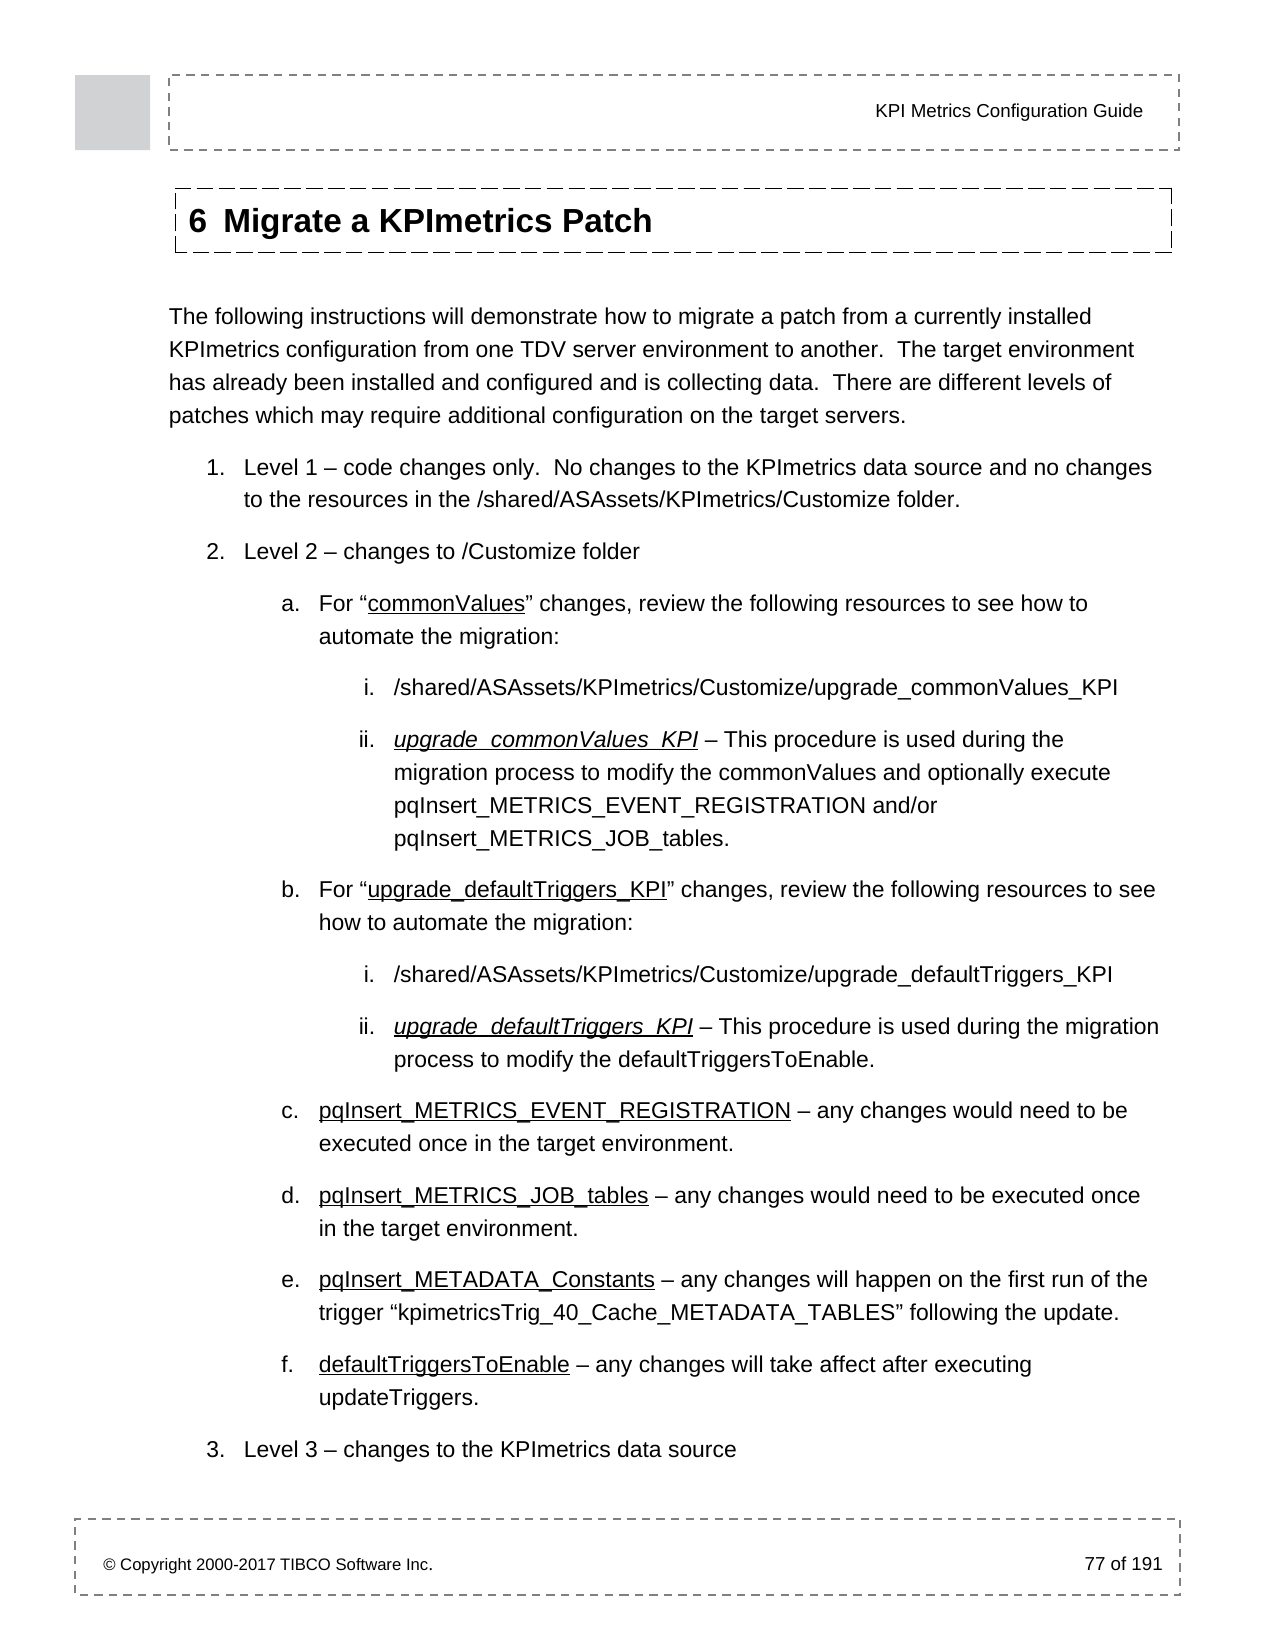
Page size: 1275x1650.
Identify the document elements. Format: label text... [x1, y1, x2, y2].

list upgrade_commonValues_KPI – This procedure is used during the migration process to modify the commonValues and optionally execute pqInsert_METRICS_EVENT_REGISTRATION and/or pqInsert_METRICS_JOB_tables. [375, 726, 1162, 851]
list /shared/ASAssets/KPImetrics/Customize/upgrade_defaultTriggers_KPI [375, 961, 1162, 987]
list pqInsert_METRICS_EVENT_REGISTRATION – any changes would need to be executed once in the target environment. [281, 1097, 1162, 1156]
list Level 3 – changes to the KPImetrics data source [206, 1436, 1162, 1462]
list pqInsert_METADATA_Constants – any changes will happen on the first run of the trigger “kpimetricsTrig_40_Cache_METADATA_TABLES” following the update. [281, 1266, 1162, 1326]
subtitle Migrate a KPImetrics Patch [175, 187, 1172, 253]
list Level 2 – changes to /Customize folder [206, 538, 1162, 564]
list defaultTriggersToEnable – any changes will take affect after executing updateTriggers. [281, 1351, 1162, 1410]
list For “commonValues” changes, review the following resources to see how to automate the migration: [281, 590, 1162, 649]
list Level 1 – code changes only. No changes to the KPImetrics data source and no changes to the resources in the /shared/ASAssets/KPImetrics/Customize folder. [206, 453, 1162, 513]
list upgrade_defaultTriggers_KPI – This procedure is used during the migration process to modify the defaultTriggersToEnable. [375, 1013, 1162, 1072]
list For “upgrade_defaultTriggers_KPI” changes, review the following resources to see how to automate the migration: [281, 876, 1162, 936]
text The following instructions will demonstrate how to migrate a patch from a currently installed KPImetrics configuration from one TDV server environment to another. The target environment has already been installed and configured and is collecting data. There are different levels of patches which may require additional configuration on the target servers. [169, 303, 1162, 428]
list pqInsert_METRICS_JOB_tables – any changes would need to be executed once in the target environment. [281, 1182, 1162, 1241]
list /shared/ASAssets/KPImetrics/Customize/upgrade_commonValues_KPI [375, 674, 1162, 701]
